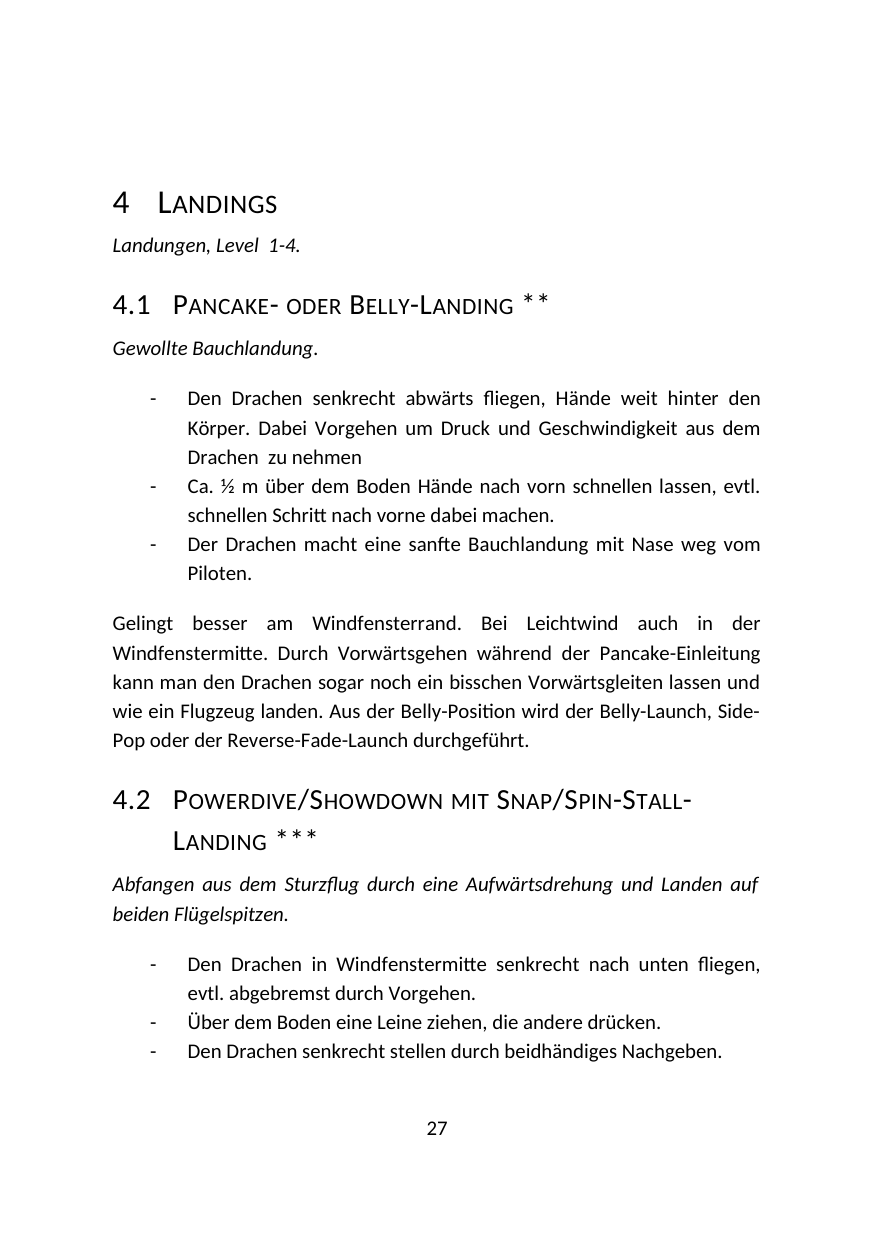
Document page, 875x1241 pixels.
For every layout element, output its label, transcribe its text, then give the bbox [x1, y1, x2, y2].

list Den Drachen senkrecht abwärts fliegen, Hände weit hinter den Körper. Dabei Vorgehen um Druck und Geschwindigkeit aus dem Drachen zu nehmen [150, 386, 762, 469]
text Gelingt besser am Windfensterrand. Bei Leichtwind auch in der Windfenstermitte. Durch Vorwärtsgehen während der Pancake-Einleitung kann man den Drachen sogar noch ein bisschen Vorwärtsgleiten lassen und wie ein Flugzeug landen. Aus der Belly-Position wird der Belly-Launch, Side-Pop oder der Reverse-Fade-Launch durchgeführt. [112, 611, 762, 753]
list Ca. ½ m über dem Boden Hände nach vorn schnellen lassen, evtl. schnellen Schritt nach vorne dabei machen. [150, 473, 762, 528]
subtitle Landings [112, 181, 762, 222]
subtitle Powerdive/Showdown mit Snap/Spin-Stall-Landing *** [112, 781, 762, 858]
text Gewollte Bauchlandung. [112, 336, 762, 361]
text Abfangen aus dem Sturzflug durch eine Aufwärtsdrehung und Landen auf beiden Flügelspitzen. [112, 872, 762, 926]
text Landungen, Level 1-4. [112, 232, 762, 258]
list Den Drachen senkrecht stellen durch beidhändiges Nachgeben. [150, 1038, 762, 1064]
subtitle Pancake- oder Belly-Landing ** [112, 286, 762, 322]
list Den Drachen in Windfenstermitte senkrecht nach unten fliegen, evtl. abgebremst durch Vorgehen. [150, 951, 762, 1005]
list Über dem Boden eine Leine ziehen, die andere drücken. [150, 1009, 762, 1034]
list Der Drachen macht eine sanfte Bauchlandung mit Nase weg vom Piloten. [150, 531, 762, 586]
